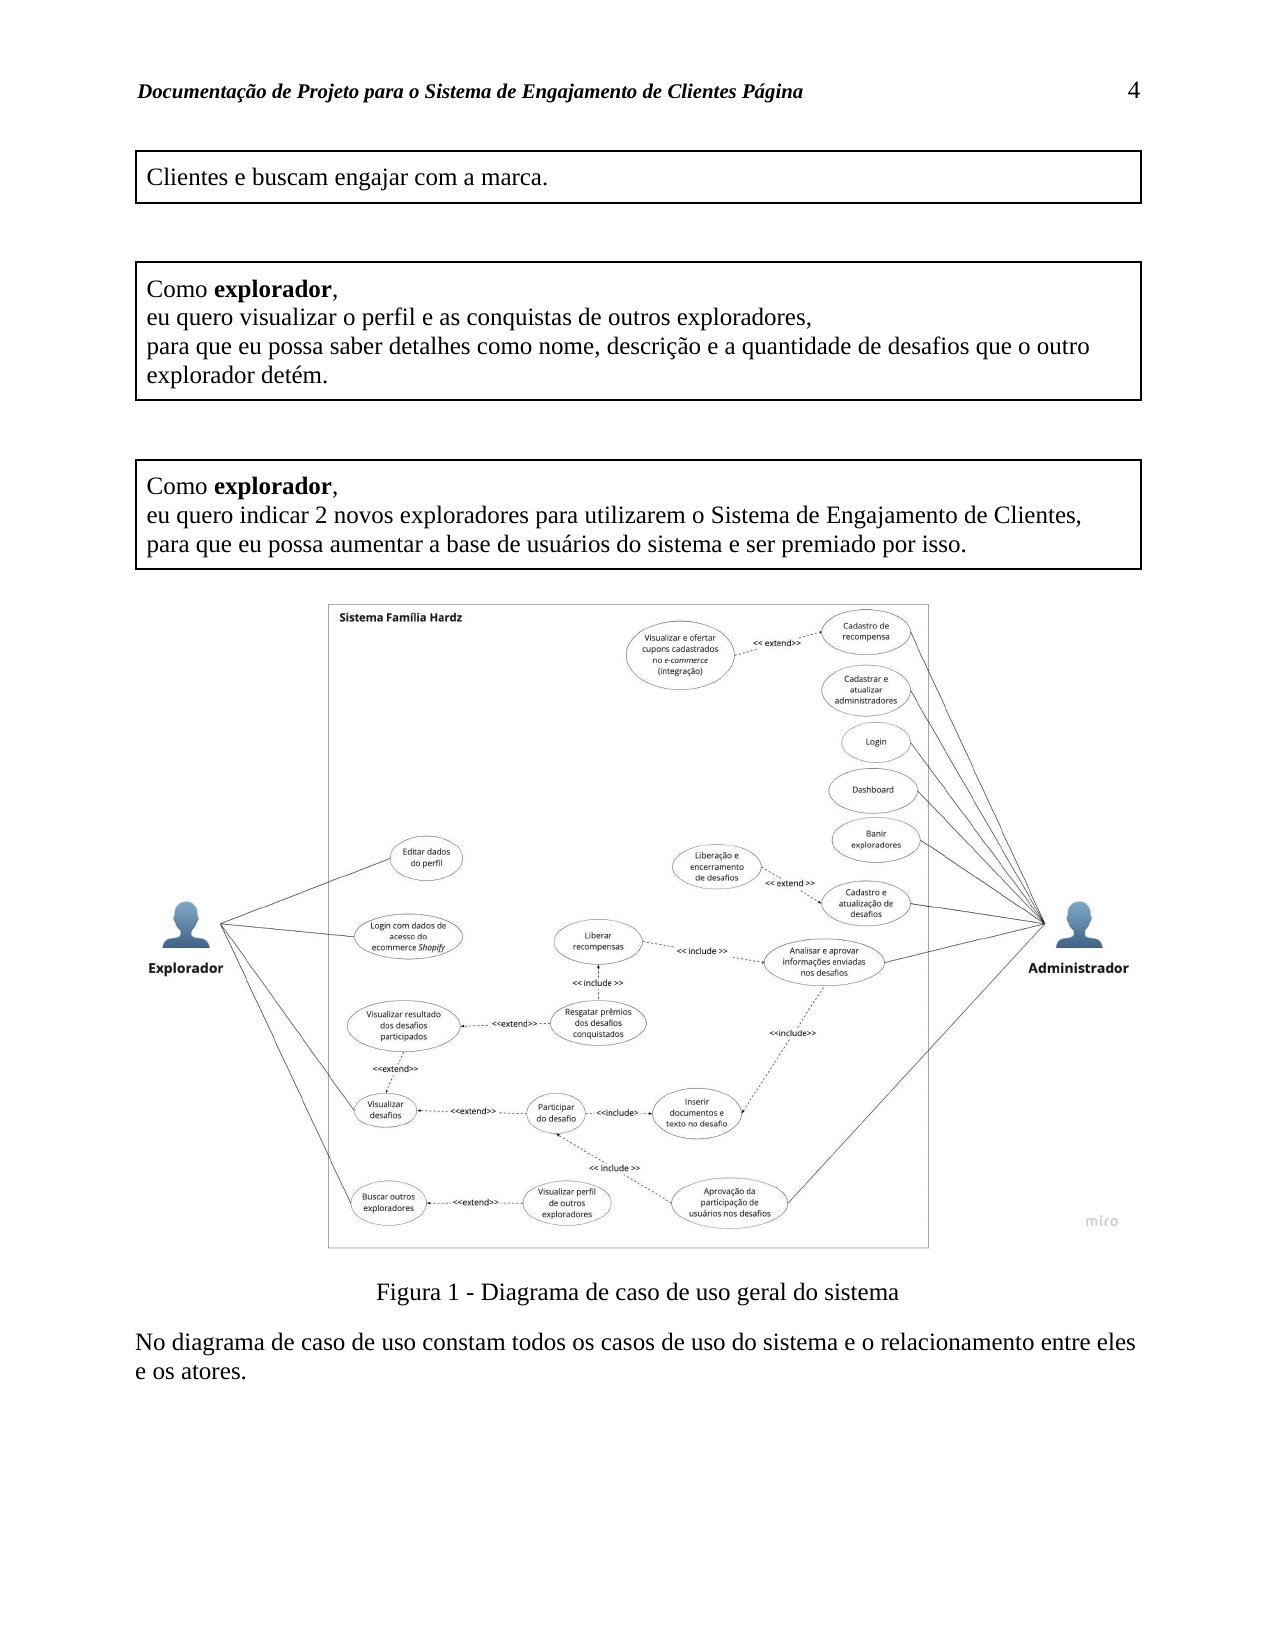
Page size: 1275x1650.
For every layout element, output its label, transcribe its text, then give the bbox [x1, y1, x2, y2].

picture [135, 598, 1140, 1249]
text No diagrama de caso de uso constam todos os casos de uso do sistema e o relacionamento entre eles e os atores. [135, 1327, 1140, 1384]
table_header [137, 152, 1140, 202]
table_header Como explorador, eu quero visualizar o perfil e as conquistas de outros exploradores, para que eu possa saber detalhes como nome, descrição e a quantidade de desafios que o outro explorador detém. [137, 263, 1140, 399]
text Figura 1 - Diagrama de caso de uso geral do sistema [135, 1277, 1140, 1306]
table_header Como explorador, eu quero indicar 2 novos exploradores para utilizarem o Sistema de Engajamento de Clientes, para que eu possa aumentar a base de usuários do sistema e ser premiado por isso. [137, 461, 1140, 568]
